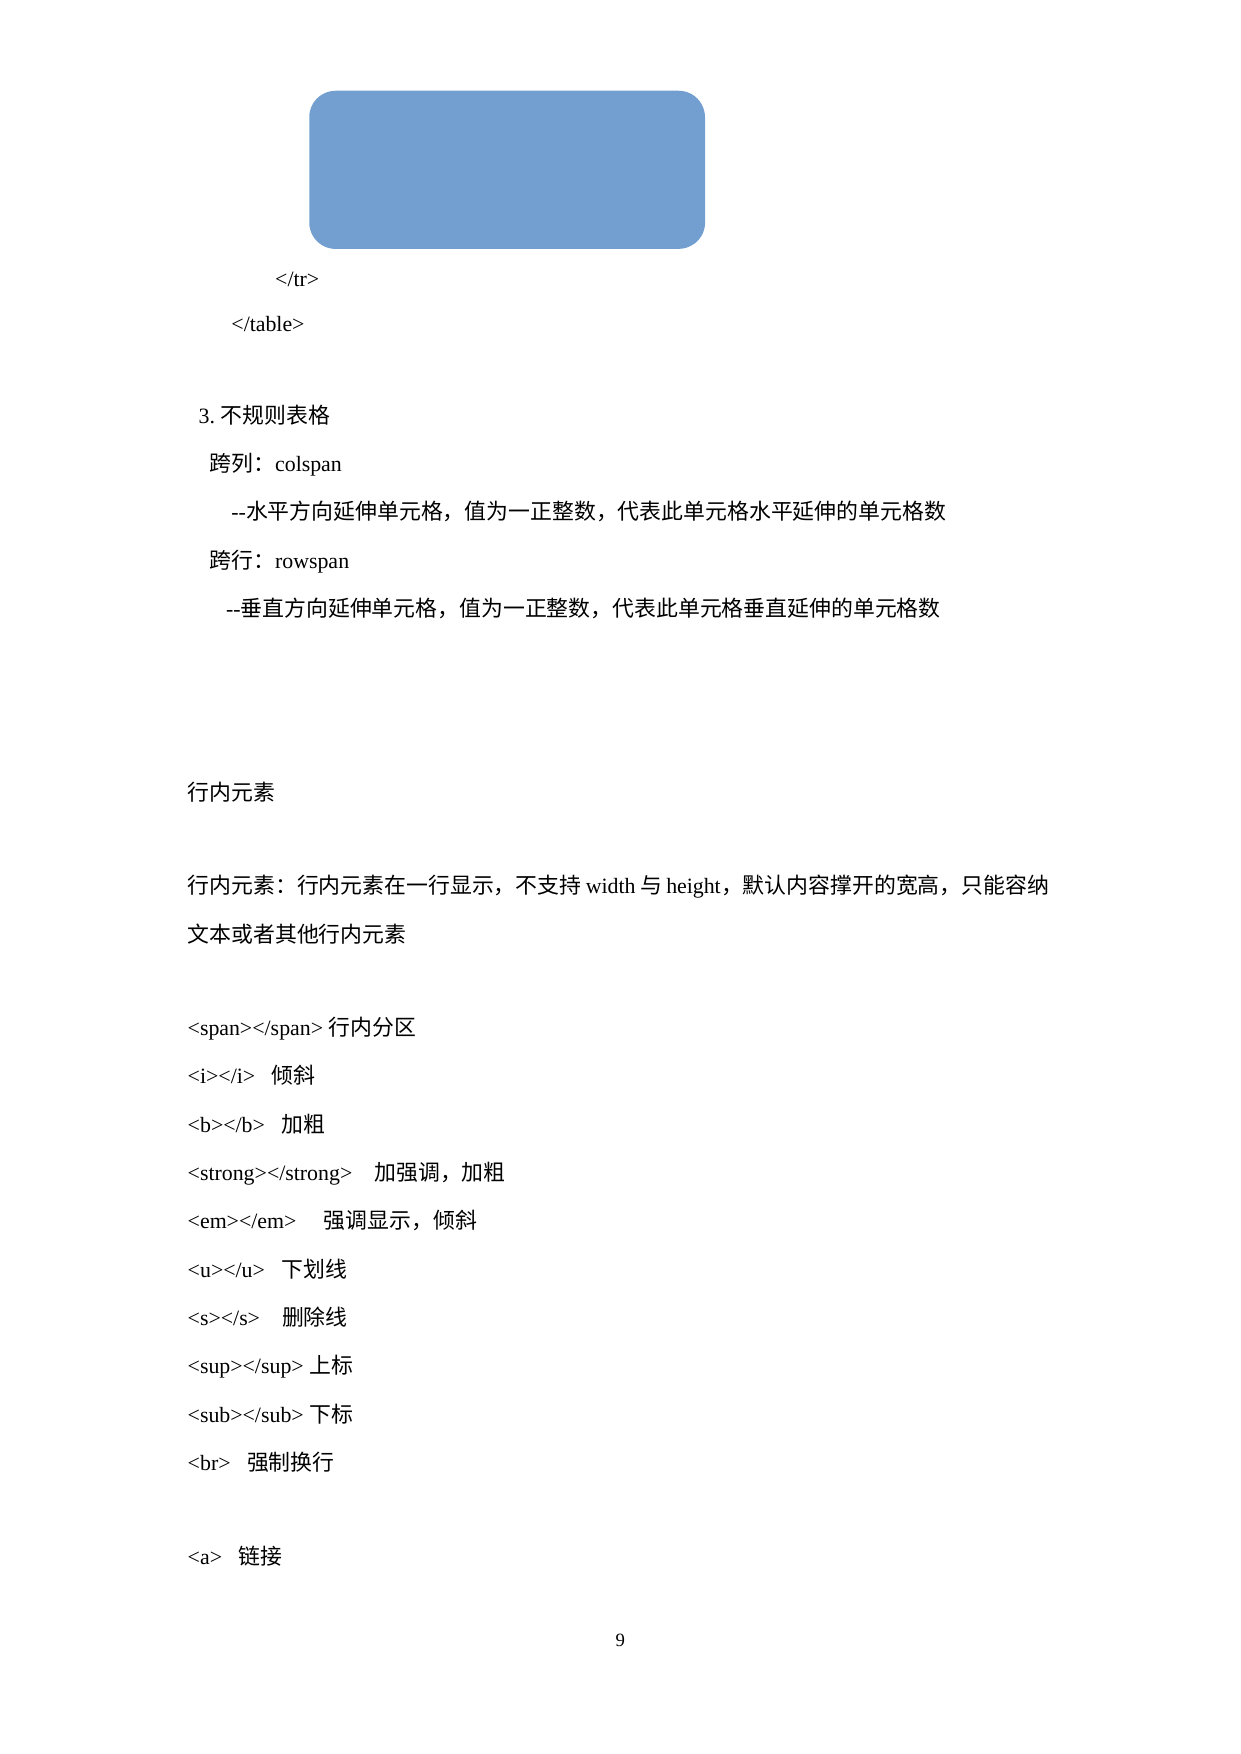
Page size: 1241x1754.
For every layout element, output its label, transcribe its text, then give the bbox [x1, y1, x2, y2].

text <span></span> 行内分区 [187, 1010, 1053, 1042]
text <sub></sub> 下标 [187, 1396, 1053, 1429]
text 3. 不规则表格 [187, 397, 1053, 430]
text <b></b> 加粗 [187, 1106, 1053, 1139]
text </table> [187, 307, 1053, 339]
text <strong></strong> 加强调，加粗 [187, 1155, 1053, 1187]
text 行内元素 [187, 774, 1053, 807]
text <i></i> 倾斜 [187, 1058, 1053, 1091]
text <br> 强制换行 [187, 1445, 1053, 1477]
text </tr> [187, 262, 1053, 294]
text --水平方向延伸单元格，值为一正整数，代表此单元格水平延伸的单元格数 [187, 494, 1053, 526]
text <s></s> 删除线 [187, 1300, 1053, 1332]
text <a> 链接 [187, 1538, 1053, 1571]
text 跨行：rowspan [187, 542, 1053, 575]
text 跨列：colspan [187, 446, 1053, 478]
text <sup></sup> 上标 [187, 1348, 1053, 1381]
text 行内元素：行内元素在一行显示，不支持width与height，默认内容撑开的宽高，只能容纳文本或者其他行内元素 [187, 868, 1053, 949]
text <em></em> 强调显示，倾斜 [187, 1203, 1053, 1236]
text --垂直方向延伸单元格，值为一正整数，代表此单元格垂直延伸的单元格数 [187, 591, 1053, 623]
text <u></u> 下划线 [187, 1251, 1053, 1284]
